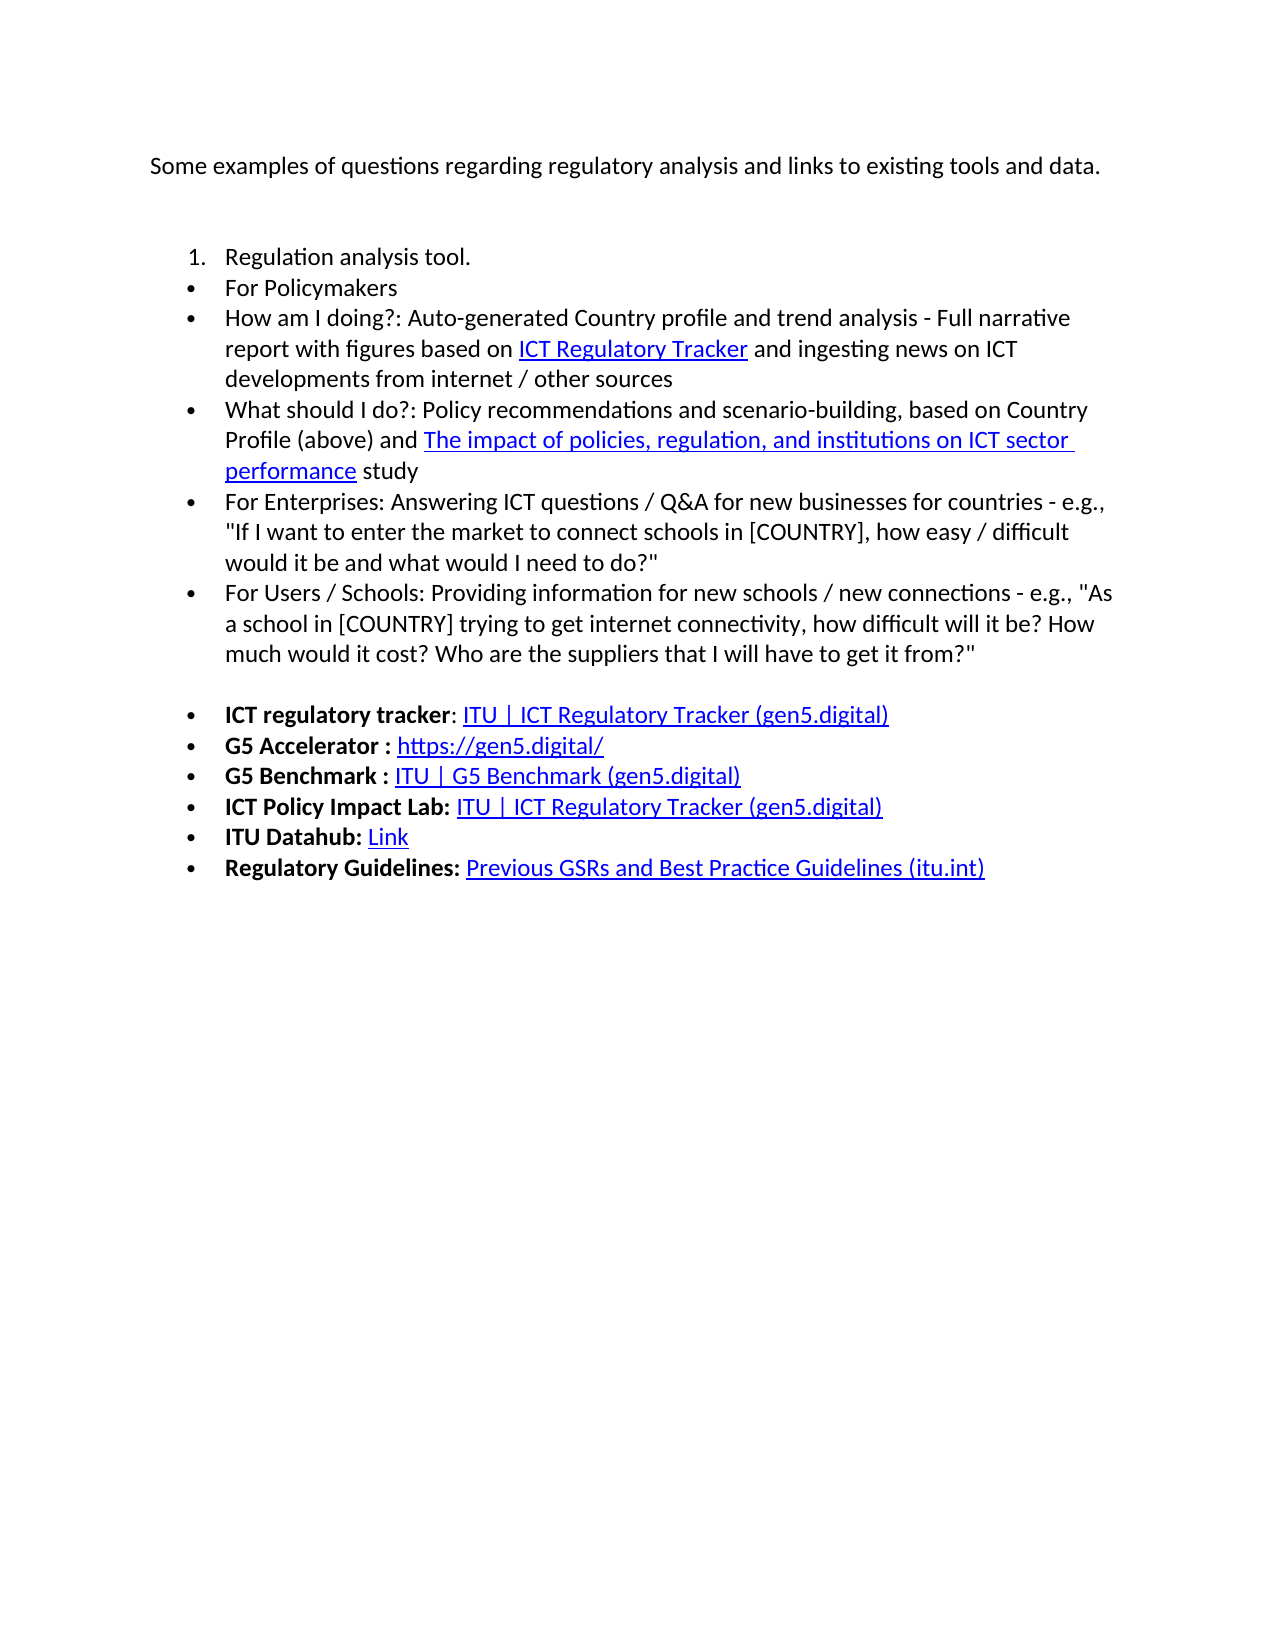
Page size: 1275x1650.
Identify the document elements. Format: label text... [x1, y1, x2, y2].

list For Enterprises: Answering ICT questions / Q&A for new businesses for countries - e.g., "If I want to enter the market to connect schools in [COUNTRY], how easy / difficult would it be and what would I need to do?" [187, 486, 1125, 577]
text Some examples of questions regarding regulatory analysis and links to existing tools and data. [150, 150, 1125, 181]
list Regulation analysis tool. [187, 242, 1125, 272]
list G5 Benchmark : ITU | G5 Benchmark (gen5.digital) [187, 760, 1125, 791]
list How am I doing?: Auto-generated Country profile and trend analysis - Full narrative report with figures based on ICT Regulatory Tracker and ingesting news on ICT developments from internet / other sources [187, 303, 1125, 394]
list For Users / Schools: Providing information for new schools / new connections - e.g., "As a school in [COUNTRY] trying to get internet connectivity, how difficult will it be? How much would it cost? Who are the suppliers that I will have to get it from?" [187, 577, 1125, 669]
list What should I do?: Policy recommendations and scenario-building, based on Country Profile (above) and The impact of policies, regulation, and institutions on ICT sector performance study [187, 394, 1125, 486]
list For Policymakers [187, 272, 1125, 303]
list Regulatory Guidelines: Previous GSRs and Best Practice Guidelines (itu.int) [187, 852, 1125, 882]
list ICT regulatory tracker: ITU | ICT Regulatory Tracker (gen5.digital) [187, 699, 1125, 730]
list G5 Accelerator : https://gen5.digital/ [187, 730, 1125, 760]
list ICT Policy Impact Lab: ITU | ICT Regulatory Tracker (gen5.digital) [187, 791, 1125, 821]
list ITU Datahub: Link [187, 821, 1125, 852]
